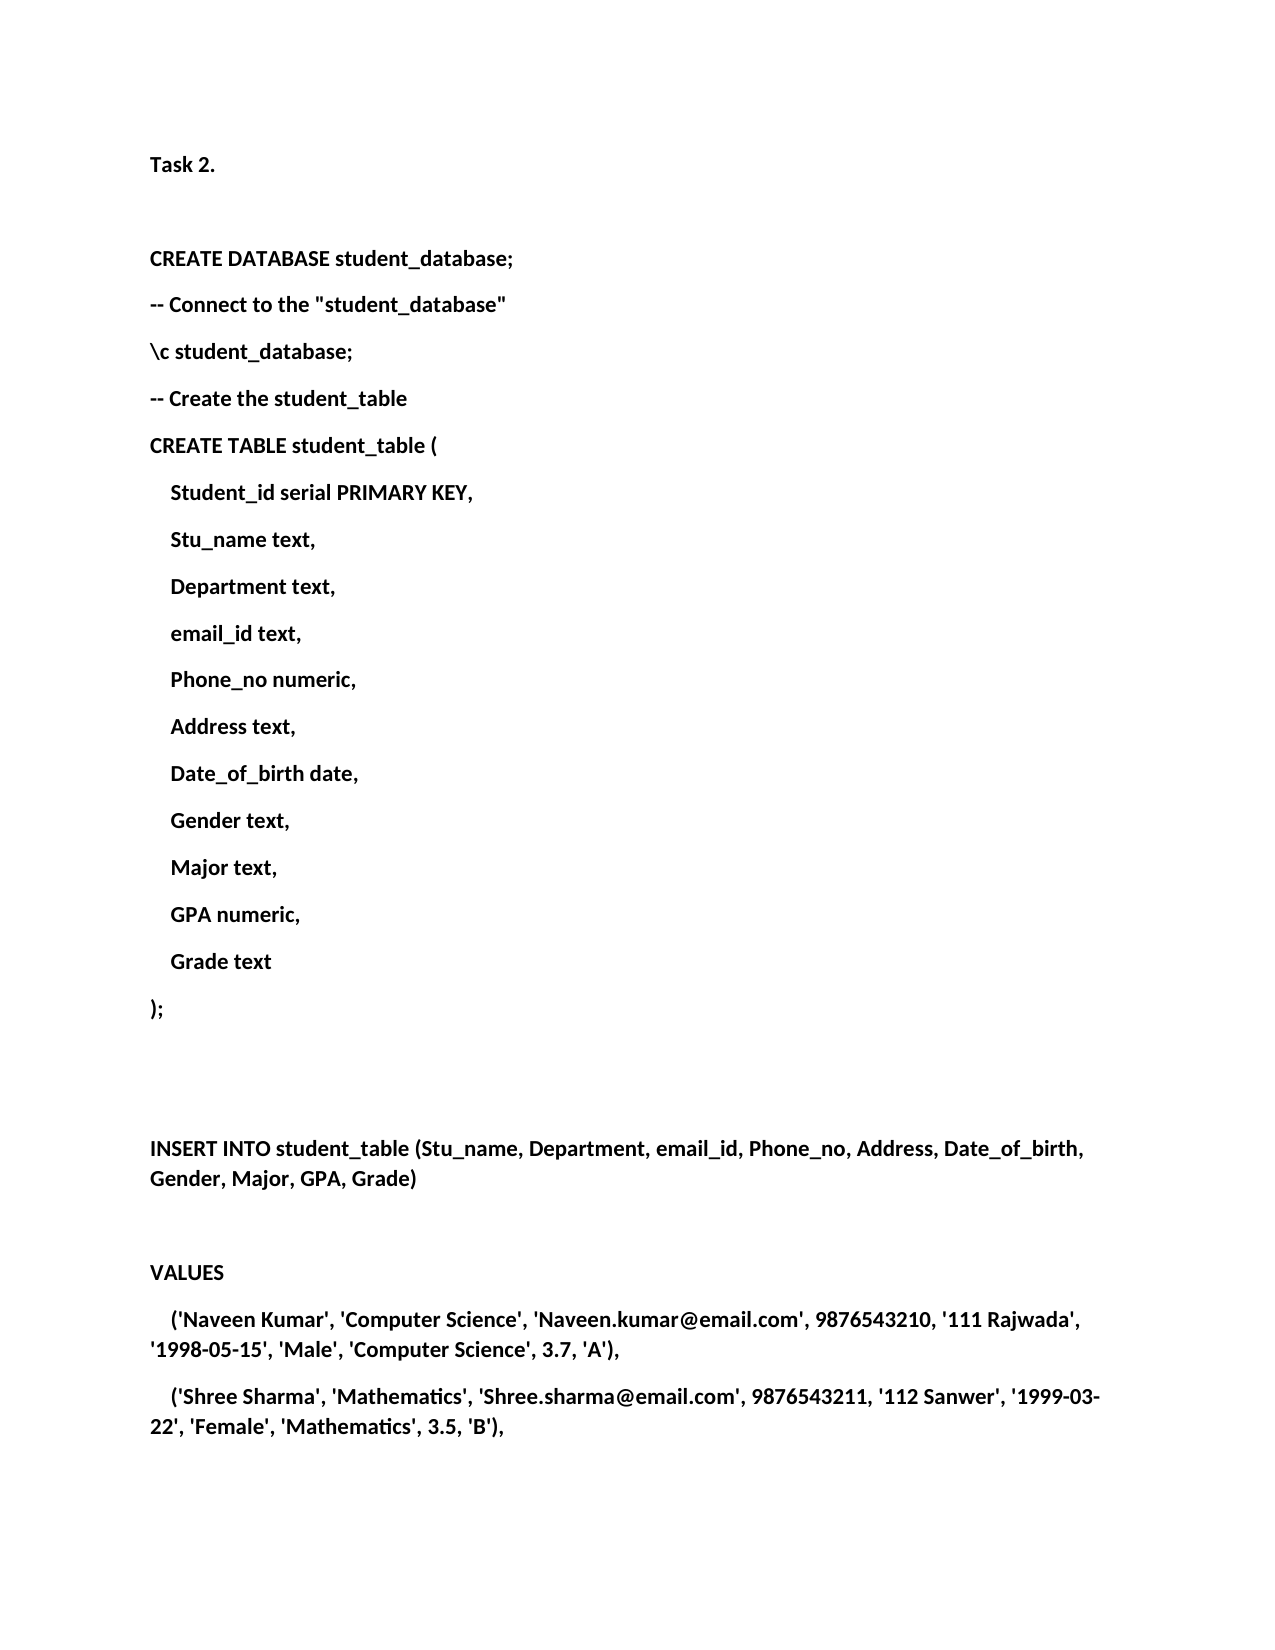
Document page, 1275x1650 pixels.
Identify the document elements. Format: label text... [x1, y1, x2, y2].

text Department text, [150, 572, 1125, 600]
text -- Create the student_table [150, 384, 1125, 412]
text CREATE TABLE student_table ( [150, 431, 1125, 459]
text Student_id serial PRIMARY KEY, [150, 478, 1125, 506]
text Stu_name text, [150, 525, 1125, 553]
text GPA numeric, [150, 900, 1125, 928]
text ('Shree Sharma', 'Mathematics', 'Shree.sharma@email.com', 9876543211, '112 Sanwer', '1999-03-22', 'Female', 'Mathematics', 3.5, 'B'), [150, 1382, 1125, 1441]
text Grade text [150, 947, 1125, 975]
text Gender text, [150, 806, 1125, 834]
text Phone_no numeric, [150, 666, 1125, 694]
text ); [150, 994, 1125, 1022]
text Major text, [150, 853, 1125, 881]
text Task 2. [150, 150, 1125, 178]
text VALUES [150, 1258, 1125, 1286]
text ('Naveen Kumar', 'Computer Science', 'Naveen.kumar@email.com', 9876543210, '111 Rajwada', '1998-05-15', 'Male', 'Computer Science', 3.7, 'A'), [150, 1305, 1125, 1363]
text \c student_database; [150, 337, 1125, 366]
text -- Connect to the "student_database" [150, 291, 1125, 319]
text Date_of_birth date, [150, 759, 1125, 787]
text Address text, [150, 712, 1125, 741]
text INSERT INTO student_table (Stu_name, Department, email_id, Phone_no, Address, Date_of_birth, Gender, Major, GPA, Grade) [150, 1134, 1125, 1193]
text email_id text, [150, 619, 1125, 647]
text CREATE DATABASE student_database; [150, 244, 1125, 272]
